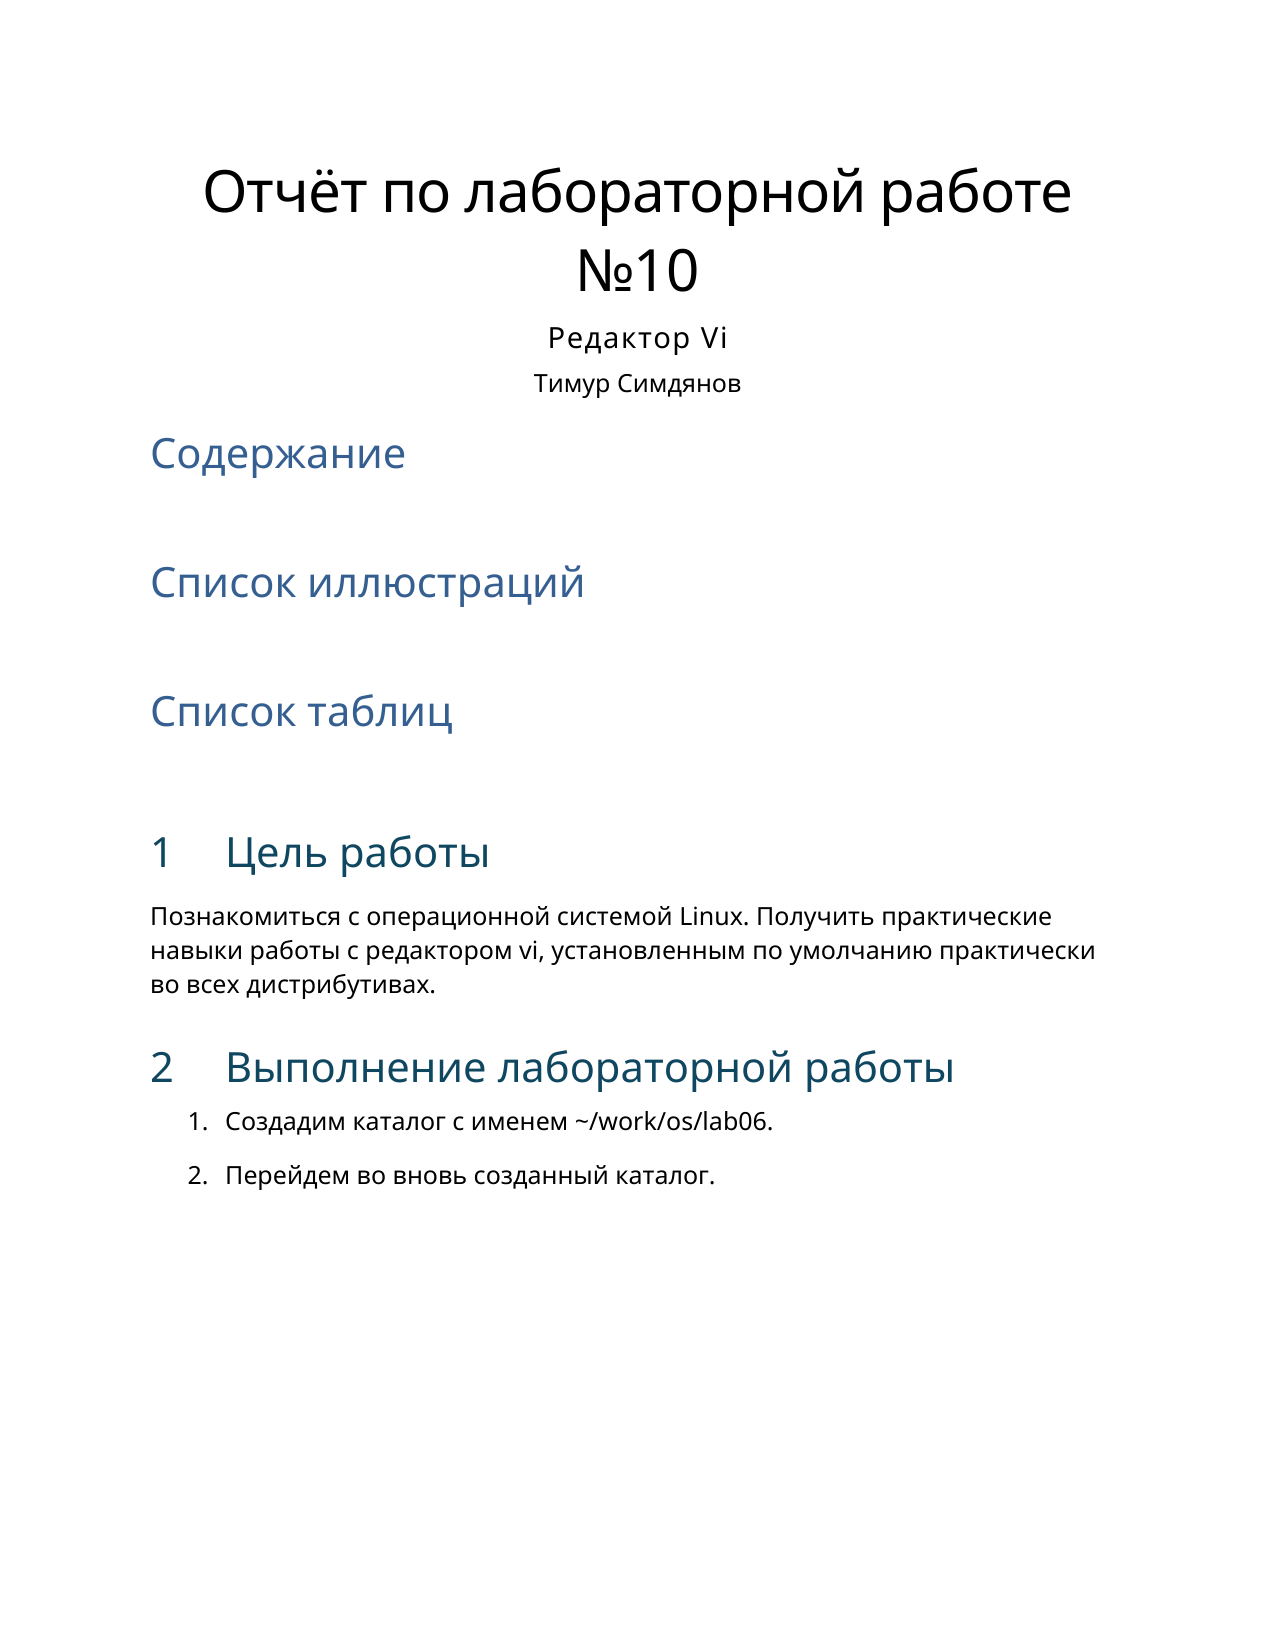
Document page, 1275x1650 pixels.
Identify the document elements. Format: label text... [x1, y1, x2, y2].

subtitle 1 Цель работы [150, 823, 1125, 879]
text Познакомиться с операционной системой Linux. Получить практические навыки работы с редактором vi, установленным по умолчанию практически во всех дистрибутивах. [150, 898, 1125, 1001]
list Перейдем во вновь созданный каталог. [187, 1158, 1125, 1192]
title Отчёт по лабораторной работе №10 [150, 150, 1125, 309]
list Создадим каталог с именем ~/work/os/lab06. [187, 1103, 1125, 1137]
text Тимур Симдянов [150, 365, 1125, 399]
subtitle 2 Выполнение лабораторной работы [150, 1038, 1125, 1095]
subtitle Редактор Vi [150, 317, 1125, 357]
